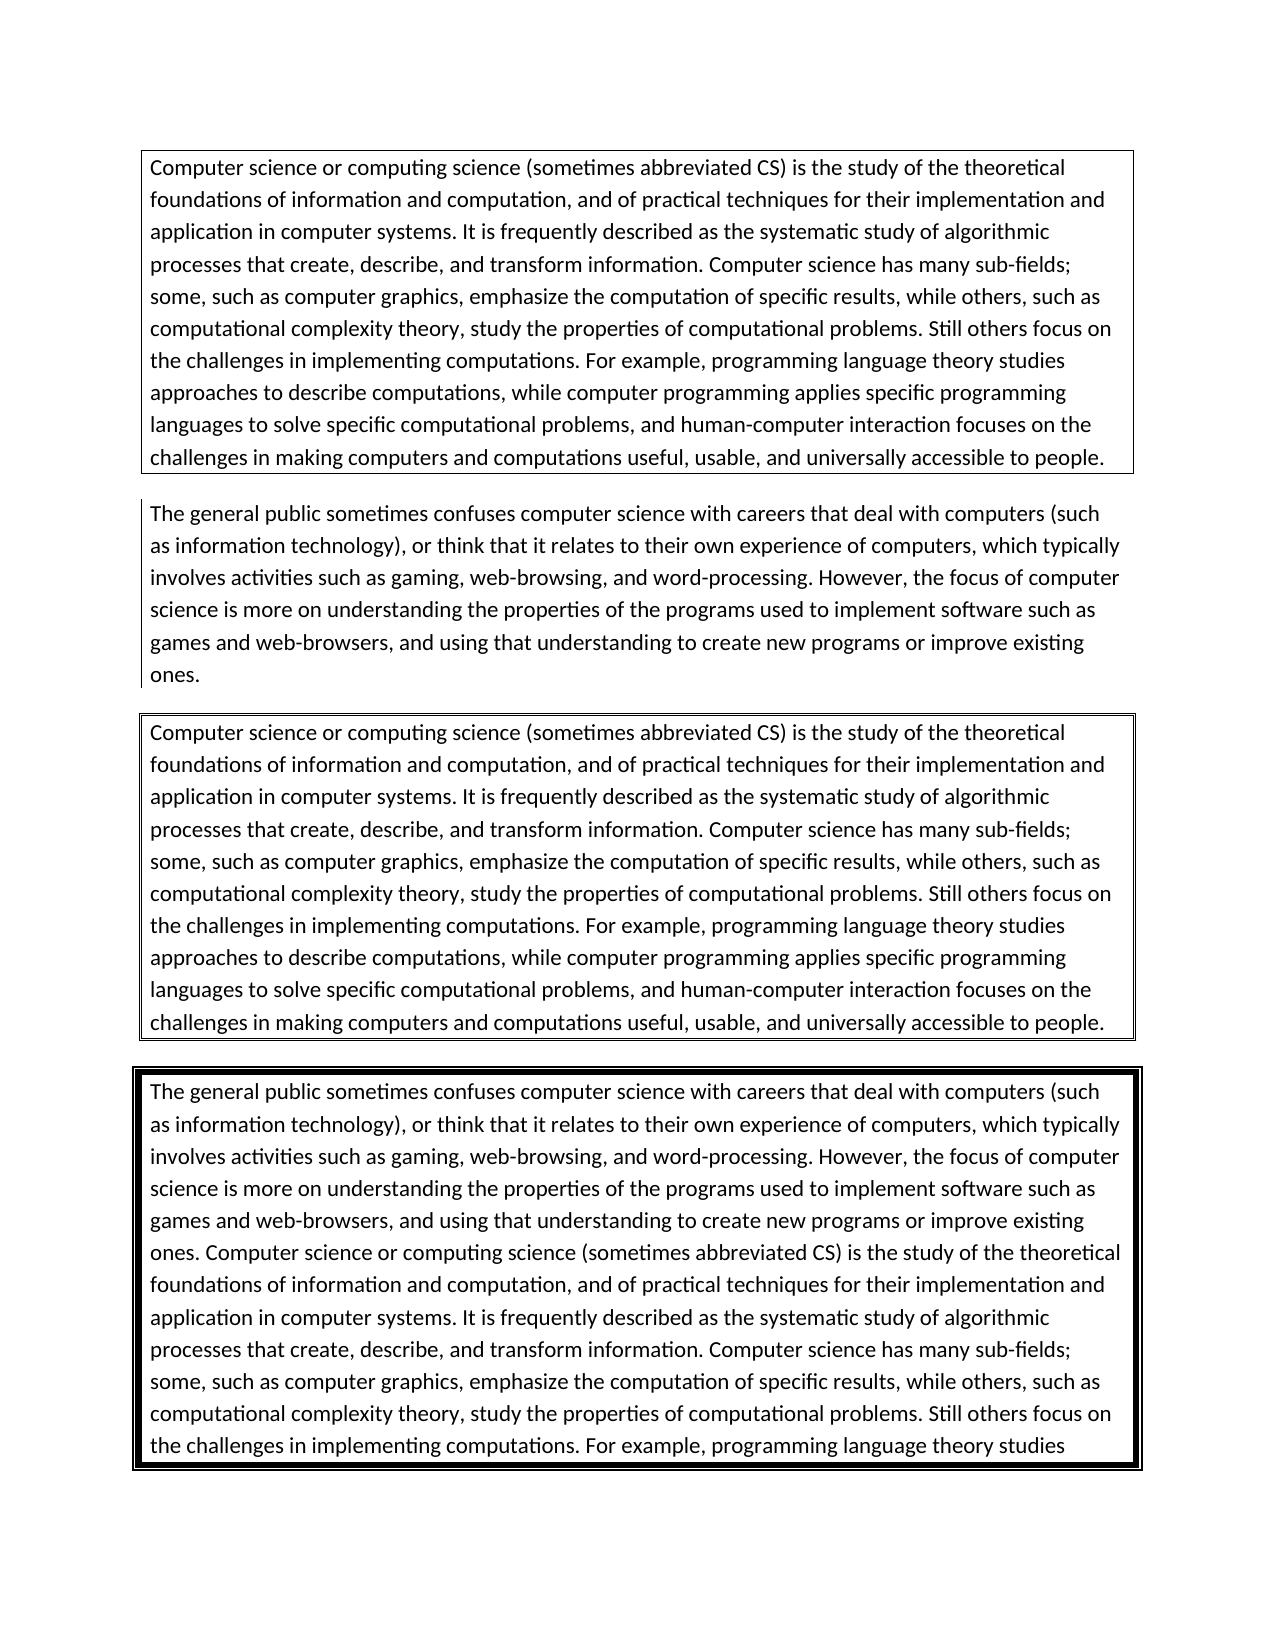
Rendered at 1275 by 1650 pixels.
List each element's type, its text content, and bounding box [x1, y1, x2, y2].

text Computer science or computing science (sometimes abbreviated CS) is the study of the theoretical foundations of information and computation, and of practical techniques for their implementation and application in computer systems. It is frequently described as the systematic study of algorithmic processes that create, describe, and transform information. Computer science has many sub-fields; some, such as computer graphics, emphasize the computation of specific results, while others, such as computational complexity theory, study the properties of computational problems. Still others focus on the challenges in implementing computations. For example, programming language theory studies approaches to describe computations, while computer programming applies specific programming languages to solve specific computational problems, and human-computer interaction focuses on the challenges in making computers and computations useful, usable, and universally accessible to people. [142, 151, 1133, 473]
text Computer science or computing science (sometimes abbreviated CS) is the study of the theoretical foundations of information and computation, and of practical techniques for their implementation and application in computer systems. It is frequently described as the systematic study of algorithmic processes that create, describe, and transform information. Computer science has many sub-fields; some, such as computer graphics, emphasize the computation of specific results, while others, such as computational complexity theory, study the properties of computational problems. Still others focus on the challenges in implementing computations. For example, programming language theory studies approaches to describe computations, while computer programming applies specific programming languages to solve specific computational problems, and human-computer interaction focuses on the challenges in making computers and computations useful, usable, and universally accessible to people. [142, 716, 1133, 1038]
text The general public sometimes confuses computer science with careers that deal with computers (such as information technology), or think that it relates to their own experience of computers, which typically involves activities such as gaming, web-browsing, and word-processing. However, the focus of computer science is more on understanding the properties of the programs used to implement software such as games and web-browsers, and using that understanding to create new programs or improve existing ones. [142, 499, 1125, 688]
